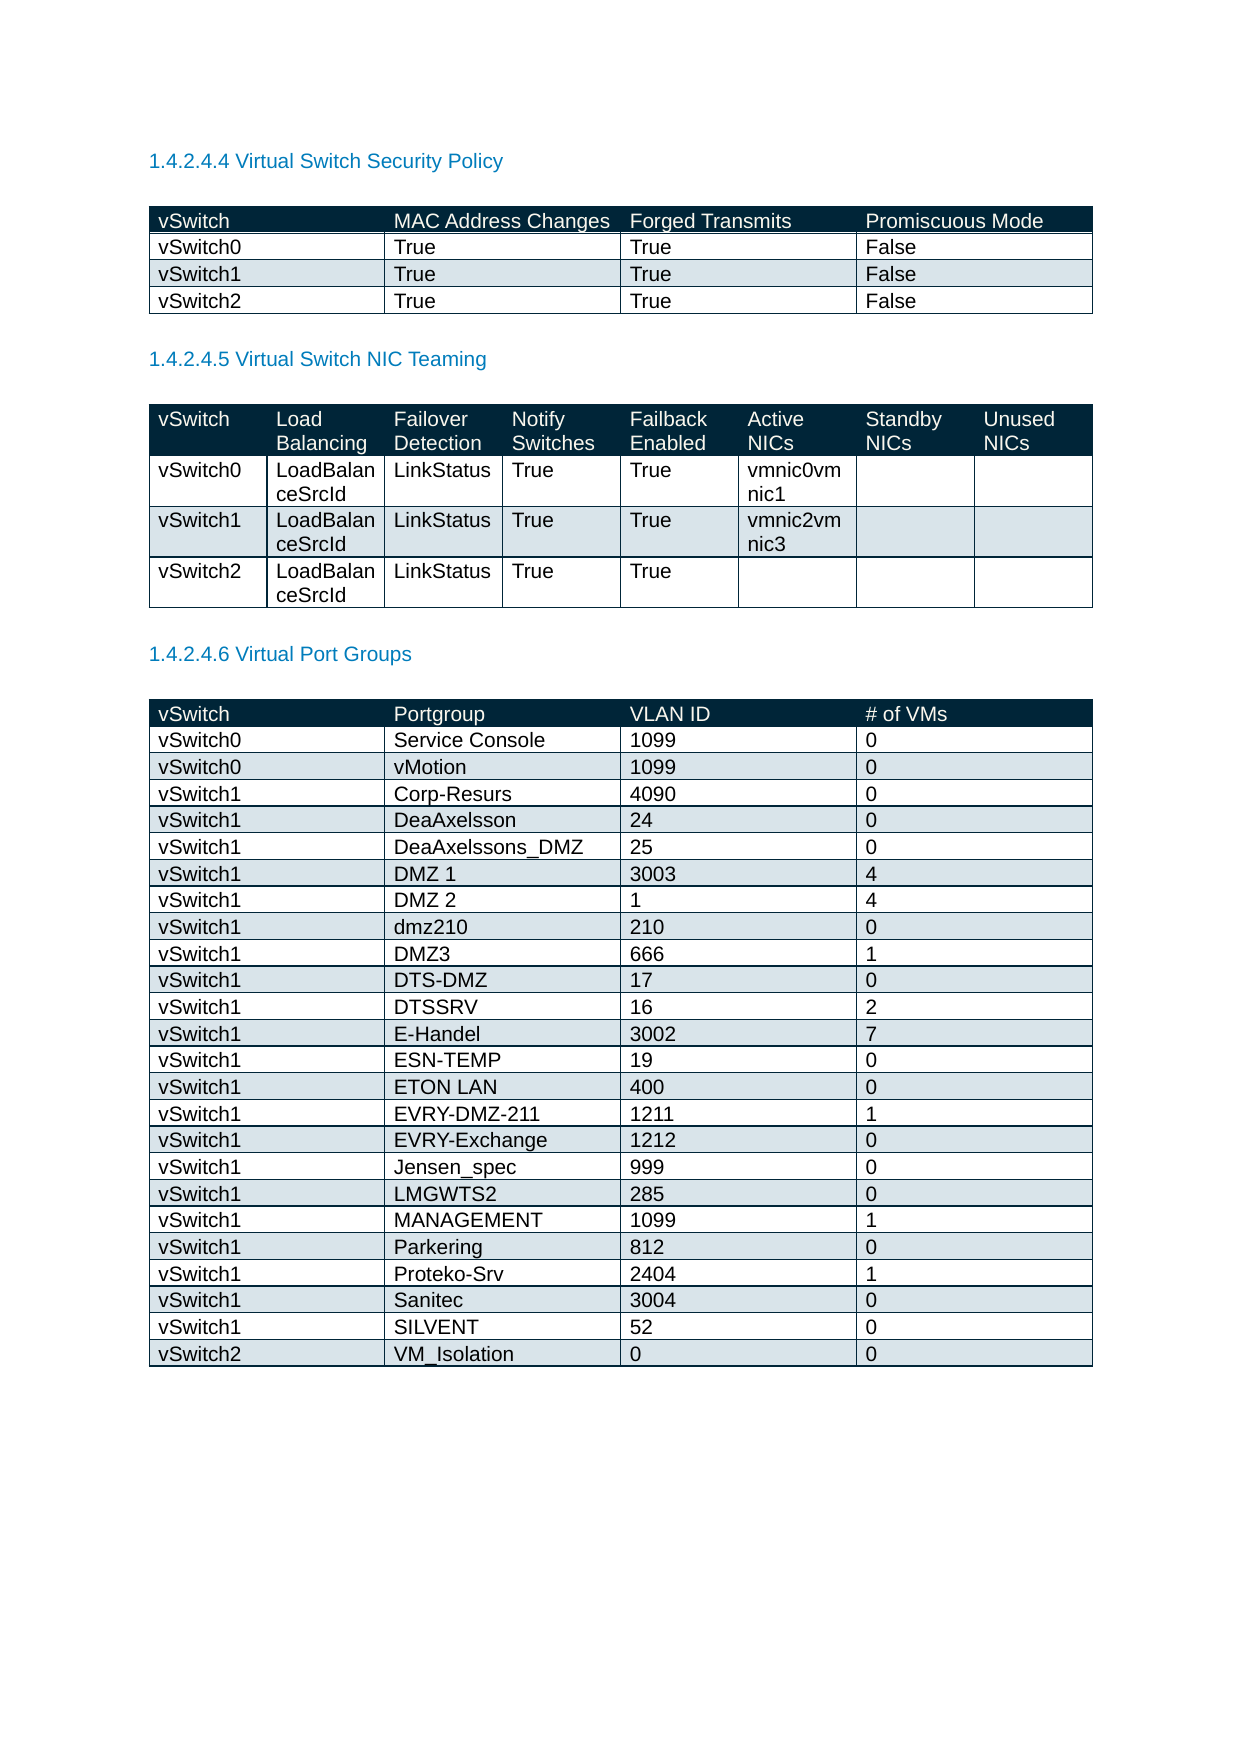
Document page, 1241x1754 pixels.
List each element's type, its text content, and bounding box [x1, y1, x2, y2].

table_cell vSwitch1 [150, 993, 384, 1019]
table_cell vSwitch0 [150, 456, 266, 506]
table_cell EVRY-Exchange [385, 1127, 620, 1152]
table_cell vSwitch1 [150, 1020, 384, 1045]
table_cell vMotion [385, 753, 620, 779]
table_header Portgroup [385, 700, 620, 725]
table_header Forged Transmits [621, 207, 856, 232]
table_cell 1099 [621, 753, 856, 779]
table_cell True [385, 234, 620, 259]
table_cell Service Console [385, 727, 620, 752]
table_cell True [385, 260, 620, 286]
table_cell 4 [857, 887, 1092, 912]
table_cell True [385, 287, 620, 312]
table_cell vSwitch0 [150, 727, 384, 752]
table_cell True [503, 558, 620, 607]
table_cell True [621, 234, 856, 259]
table_cell 666 [621, 940, 856, 965]
table_cell vSwitch1 [150, 833, 384, 859]
table_cell E-Handel [385, 1020, 620, 1045]
table_cell 0 [857, 1127, 1092, 1152]
table_cell False [857, 287, 1092, 312]
table_cell DMZ 1 [385, 860, 620, 885]
table_cell vSwitch1 [150, 260, 384, 286]
table_cell 19 [621, 1047, 856, 1072]
table_cell vSwitch2 [150, 1340, 384, 1365]
table_header Unused NICs [975, 406, 1092, 455]
table_cell vSwitch1 [150, 1207, 384, 1232]
table_cell 0 [857, 1233, 1092, 1259]
table_cell 1099 [621, 727, 856, 752]
table_cell vSwitch1 [150, 1047, 384, 1072]
table_cell 3003 [621, 860, 856, 885]
table_cell vSwitch2 [150, 287, 384, 312]
table_cell 3002 [621, 1020, 856, 1045]
table_cell [857, 456, 974, 506]
table_cell 2 [857, 993, 1092, 1019]
table_cell vSwitch1 [150, 1180, 384, 1205]
table_cell 1211 [621, 1100, 856, 1125]
table_cell 0 [857, 753, 1092, 779]
table_cell vSwitch1 [150, 1287, 384, 1312]
table_cell 2404 [621, 1260, 856, 1285]
table_cell vSwitch1 [150, 860, 384, 885]
table_cell 0 [857, 833, 1092, 859]
table_cell True [503, 456, 620, 506]
table_cell 0 [857, 807, 1092, 832]
table_cell 24 [621, 807, 856, 832]
table_cell LMGWTS2 [385, 1180, 620, 1205]
table_cell 0 [857, 913, 1092, 939]
table_cell vSwitch1 [150, 780, 384, 805]
table_cell vSwitch1 [150, 913, 384, 939]
table_cell 3004 [621, 1287, 856, 1312]
table_header vSwitch [150, 406, 266, 455]
table_cell vSwitch1 [150, 887, 384, 912]
table_cell 1 [857, 1260, 1092, 1285]
table_cell 1 [857, 940, 1092, 965]
table_cell LinkStatus [385, 456, 502, 506]
table_cell 0 [857, 1340, 1092, 1365]
table_cell SILVENT [385, 1313, 620, 1339]
table_cell [857, 558, 974, 607]
table_cell [857, 507, 974, 556]
table_cell vSwitch1 [150, 1260, 384, 1285]
subtitle 1.4.2.4.5 Virtual Switch NIC Teaming [148, 347, 1092, 371]
table_cell 0 [857, 780, 1092, 805]
table_cell vSwitch0 [150, 753, 384, 779]
table_cell vSwitch1 [150, 1153, 384, 1179]
table_cell True [503, 507, 620, 556]
table_cell 17 [621, 967, 856, 992]
table_cell vSwitch0 [150, 234, 384, 259]
table_cell 1099 [621, 1207, 856, 1232]
table_cell 52 [621, 1313, 856, 1339]
table_header Standby NICs [857, 406, 974, 455]
table_header Load Balancing [268, 406, 384, 455]
table_cell DMZ 2 [385, 887, 620, 912]
table_cell 0 [857, 727, 1092, 752]
table_header Failover Detection [385, 406, 502, 455]
table_cell 285 [621, 1180, 856, 1205]
table_cell 0 [857, 1153, 1092, 1179]
table_header Notify Switches [503, 406, 620, 455]
table_cell [975, 507, 1092, 556]
table_cell vSwitch1 [150, 967, 384, 992]
table_cell Corp-Resurs [385, 780, 620, 805]
table_cell 210 [621, 913, 856, 939]
table_cell 812 [621, 1233, 856, 1259]
table_cell MANAGEMENT [385, 1207, 620, 1232]
table_cell Proteko-Srv [385, 1260, 620, 1285]
table_cell Sanitec [385, 1287, 620, 1312]
table_cell 0 [857, 1073, 1092, 1099]
table_cell LinkStatus [385, 558, 502, 607]
subtitle 1.4.2.4.4 Virtual Switch Security Policy [148, 148, 1092, 172]
table_cell 400 [621, 1073, 856, 1099]
table_cell Jensen_spec [385, 1153, 620, 1179]
table_header vSwitch [150, 207, 384, 232]
table_cell DTS-DMZ [385, 967, 620, 992]
table_header VLAN ID [621, 700, 856, 725]
table_header vSwitch [150, 700, 384, 725]
table_cell VM_Isolation [385, 1340, 620, 1365]
table_cell [975, 558, 1092, 607]
table_cell DTSSRV [385, 993, 620, 1019]
table_cell 0 [857, 967, 1092, 992]
table_cell 1 [857, 1207, 1092, 1232]
table_header Failback Enabled [621, 406, 738, 455]
table_cell True [621, 507, 738, 556]
table_cell LoadBalanceSrcId [268, 507, 384, 556]
table_cell vSwitch1 [150, 507, 266, 556]
table_cell vSwitch1 [150, 1313, 384, 1339]
table_cell 0 [857, 1180, 1092, 1205]
table_cell LoadBalanceSrcId [268, 456, 384, 506]
table_header Promiscuous Mode [857, 207, 1092, 232]
table_cell 0 [857, 1313, 1092, 1339]
table_cell True [621, 260, 856, 286]
table_cell vmnic0vmnic1 [739, 456, 856, 506]
table_cell [975, 456, 1092, 506]
table_cell False [857, 260, 1092, 286]
table_cell 4 [857, 860, 1092, 885]
table_cell 25 [621, 833, 856, 859]
table_cell 1 [857, 1100, 1092, 1125]
table_cell vSwitch2 [150, 558, 266, 607]
table_cell LinkStatus [385, 507, 502, 556]
table_cell False [857, 234, 1092, 259]
table_cell True [621, 456, 738, 506]
table_cell 16 [621, 993, 856, 1019]
table_cell LoadBalanceSrcId [268, 558, 384, 607]
table_header Active NICs [739, 406, 856, 455]
table_cell DeaAxelsson [385, 807, 620, 832]
table_header # of VMs [857, 700, 1092, 725]
table_cell [739, 558, 856, 607]
table_cell DMZ3 [385, 940, 620, 965]
table_cell ETON LAN [385, 1073, 620, 1099]
table_cell True [621, 287, 856, 312]
table_cell 1212 [621, 1127, 856, 1152]
table_cell vSwitch1 [150, 1073, 384, 1099]
table_cell Parkering [385, 1233, 620, 1259]
table_cell dmz210 [385, 913, 620, 939]
table_header MAC Address Changes [385, 207, 620, 232]
table_cell 4090 [621, 780, 856, 805]
table_cell 0 [857, 1287, 1092, 1312]
table_cell 999 [621, 1153, 856, 1179]
table_cell 0 [621, 1340, 856, 1365]
table_cell 1 [621, 887, 856, 912]
table_cell vSwitch1 [150, 807, 384, 832]
table_cell True [621, 558, 738, 607]
table_cell 0 [857, 1047, 1092, 1072]
table_cell ESN-TEMP [385, 1047, 620, 1072]
table_cell vSwitch1 [150, 940, 384, 965]
table_cell vSwitch1 [150, 1100, 384, 1125]
table_cell 7 [857, 1020, 1092, 1045]
table_cell vSwitch1 [150, 1127, 384, 1152]
table_cell EVRY-DMZ-211 [385, 1100, 620, 1125]
table_cell vmnic2vmnic3 [739, 507, 856, 556]
subtitle 1.4.2.4.6 Virtual Port Groups [148, 641, 1092, 665]
table_cell vSwitch1 [150, 1233, 384, 1259]
table_cell DeaAxelssons_DMZ [385, 833, 620, 859]
